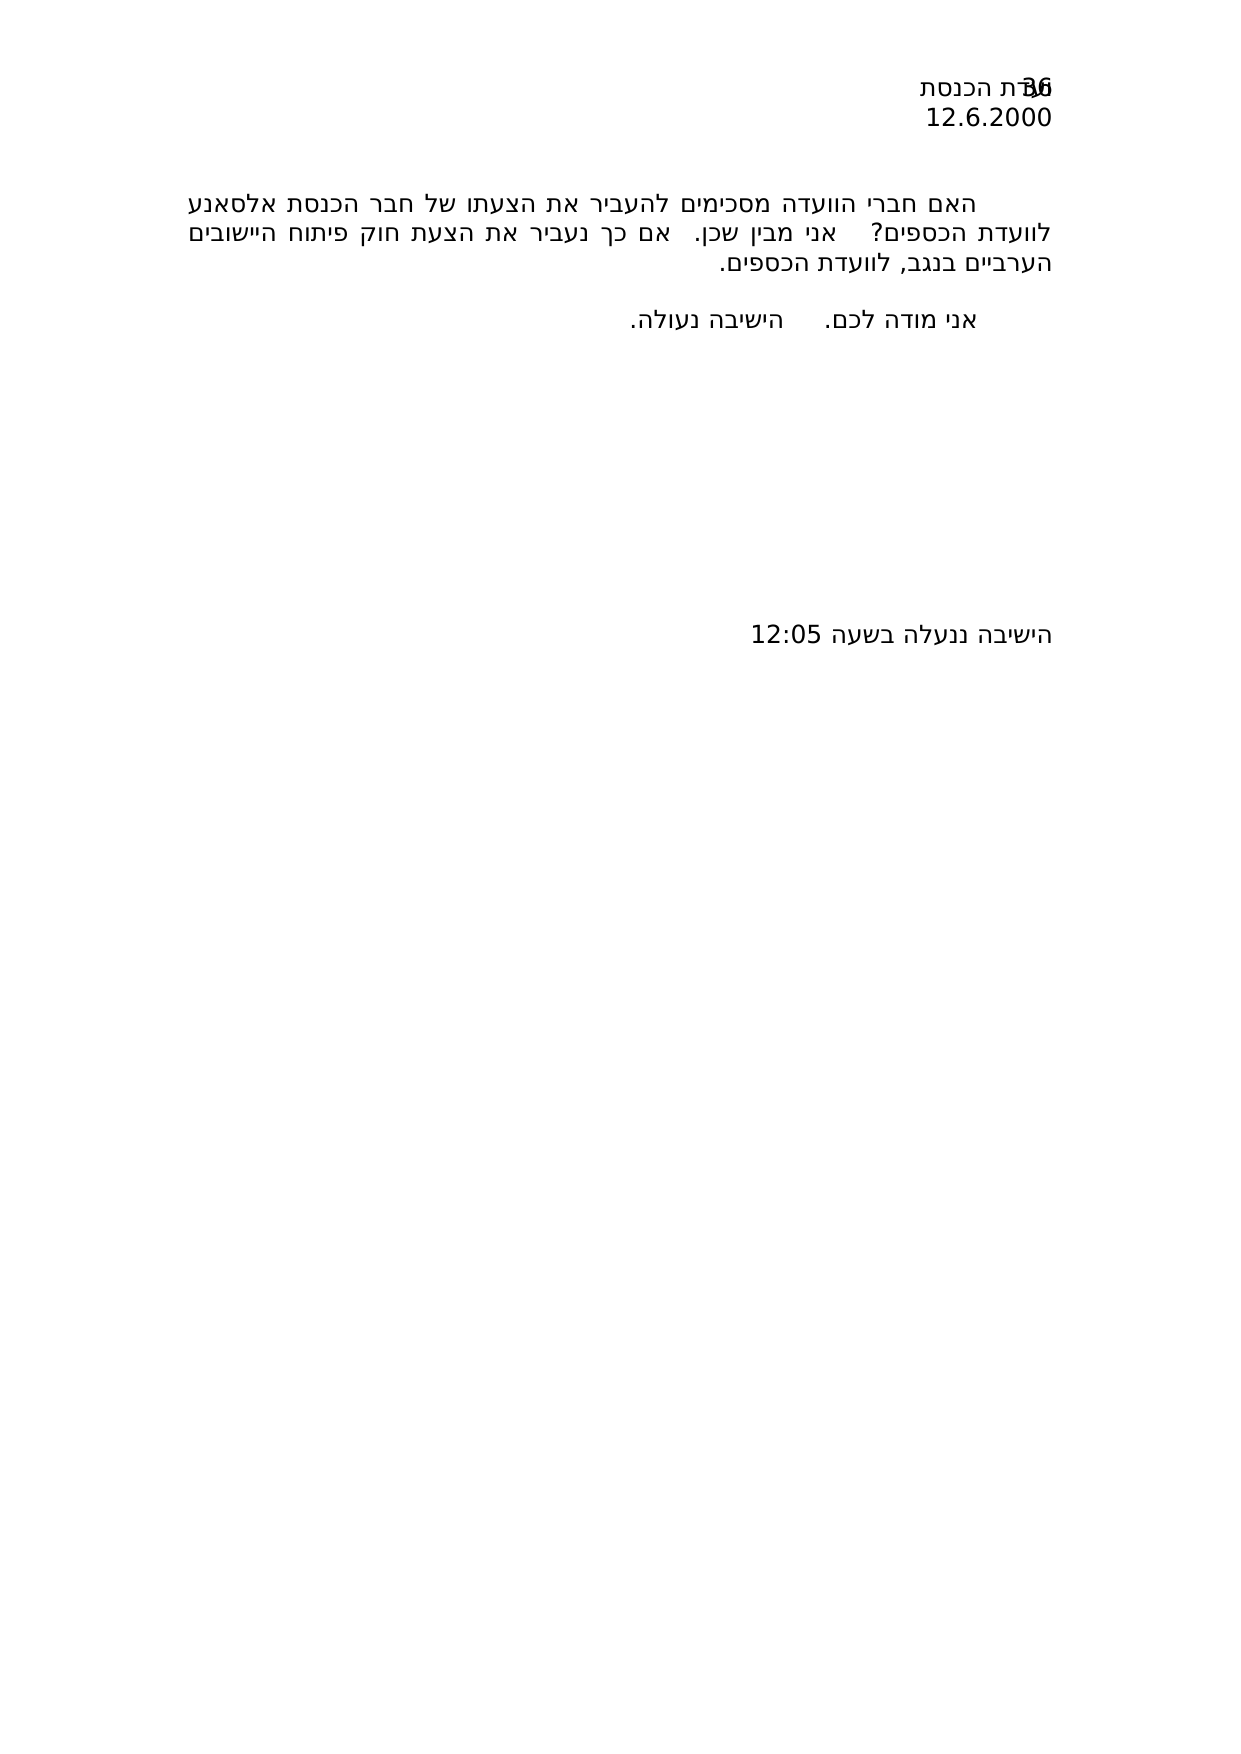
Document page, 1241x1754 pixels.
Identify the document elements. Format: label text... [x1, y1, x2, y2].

text אני מודה לכם. הישיבה נעולה. [187, 306, 1053, 335]
text האם חברי הוועדה מסכימים להעביר את הצעתו של חבר הכנסת אלסאנע לוועדת הכספים? אני מבין שכן. אם כך נעביר את הצעת חוק פיתוח היישובים הערביים בנגב, לוועדת הכספים. [187, 189, 1053, 277]
text הישיבה ננעלה בשעה 12:05 [187, 620, 1053, 649]
